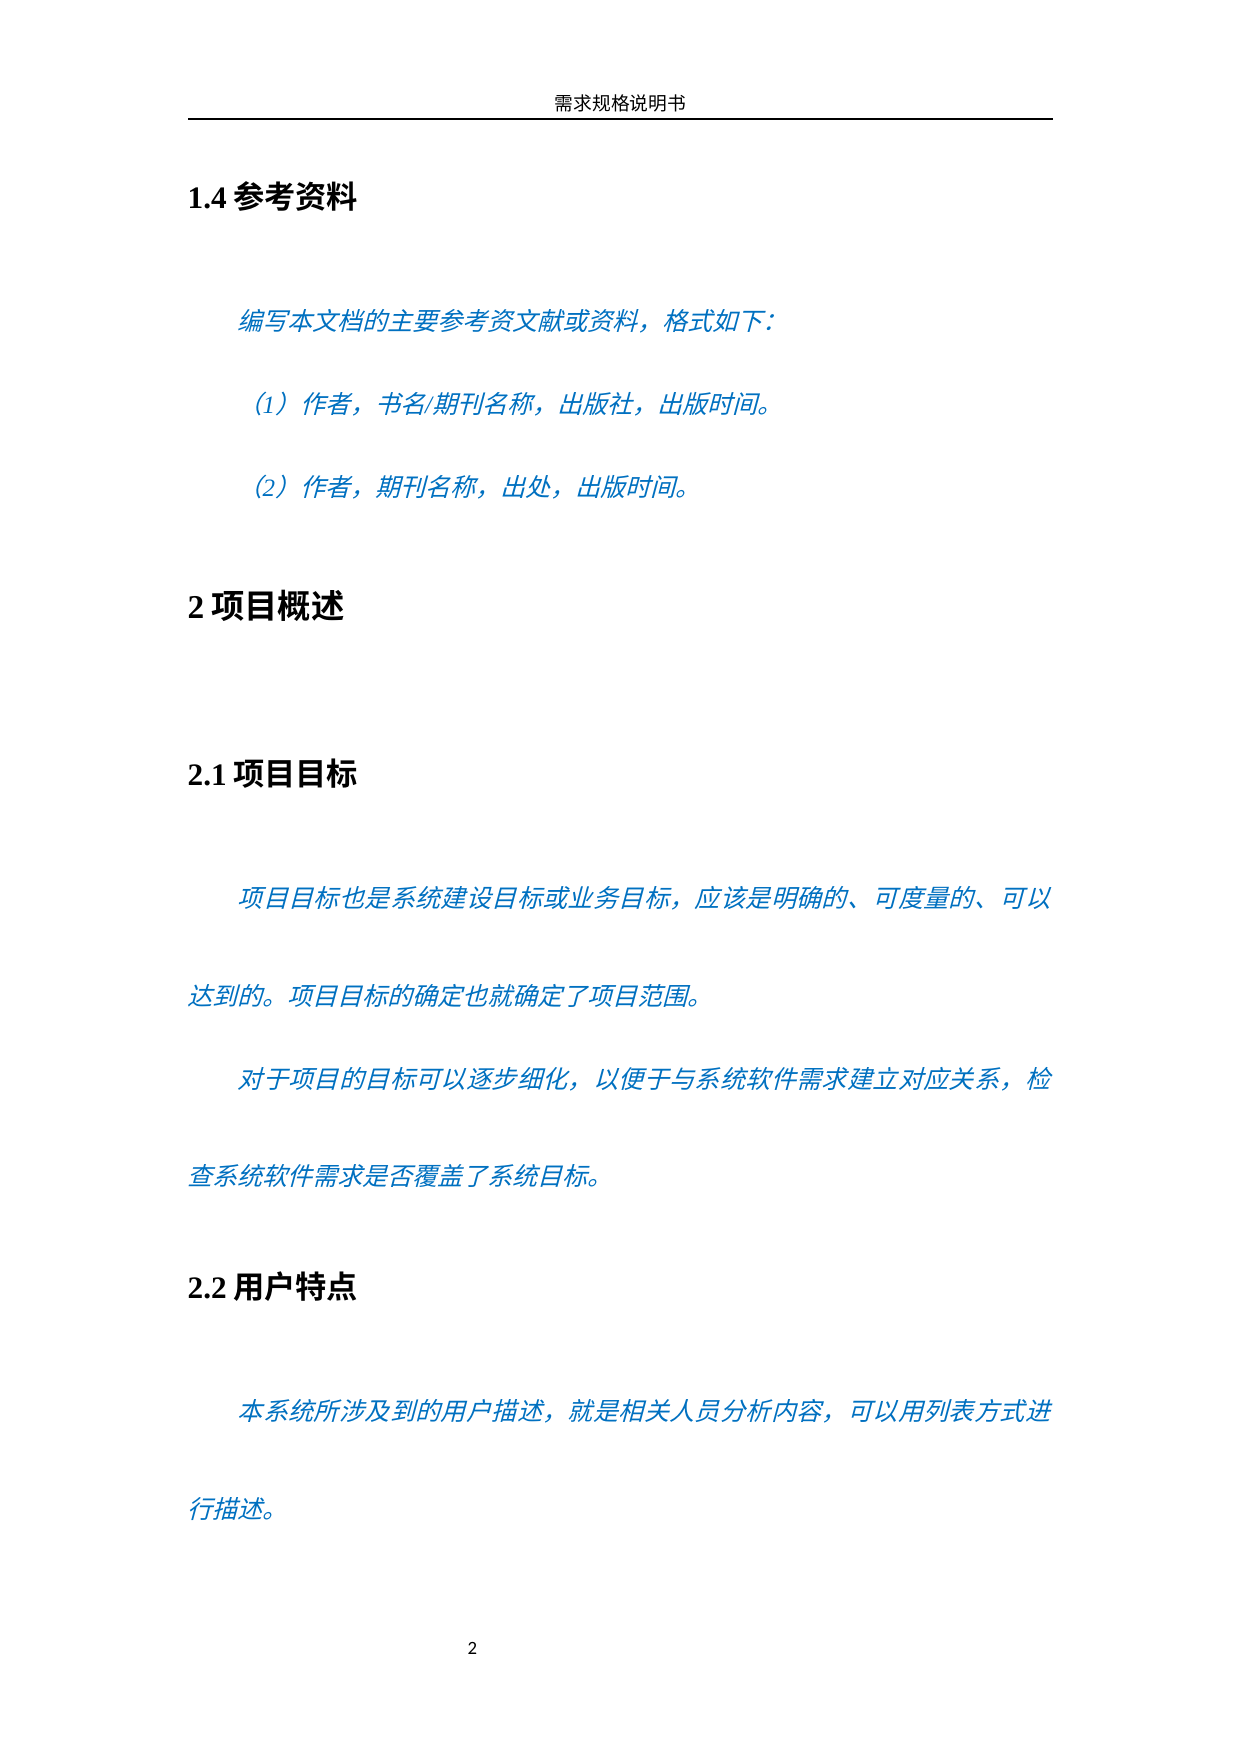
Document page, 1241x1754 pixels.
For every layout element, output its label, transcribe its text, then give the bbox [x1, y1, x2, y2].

text （1）作者，书名/期刊名称，出版社，出版时间。 [187, 370, 1053, 435]
text 项目目标也是系统建设目标或业务目标，应该是明确的、可度量的、可以达到的。项目目标的确定也就确定了项目范围。 [187, 864, 1053, 1027]
text 编写本文档的主要参考资文献或资料，格式如下： [187, 287, 1053, 352]
text 对于项目的目标可以逐步细化，以便于与系统软件需求建立对应关系，检查系统软件需求是否覆盖了系统目标。 [187, 1045, 1053, 1207]
text 本系统所涉及到的用户描述，就是相关人员分析内容，可以用列表方式进行描述。 [187, 1377, 1053, 1540]
subtitle 2.1项目目标 [187, 739, 1053, 804]
subtitle 2项目概述 [187, 572, 1053, 637]
subtitle 2.2用户特点 [187, 1252, 1053, 1317]
subtitle 1.4参考资料 [187, 162, 1053, 227]
text （2）作者，期刊名称，出处，出版时间。 [187, 453, 1053, 518]
